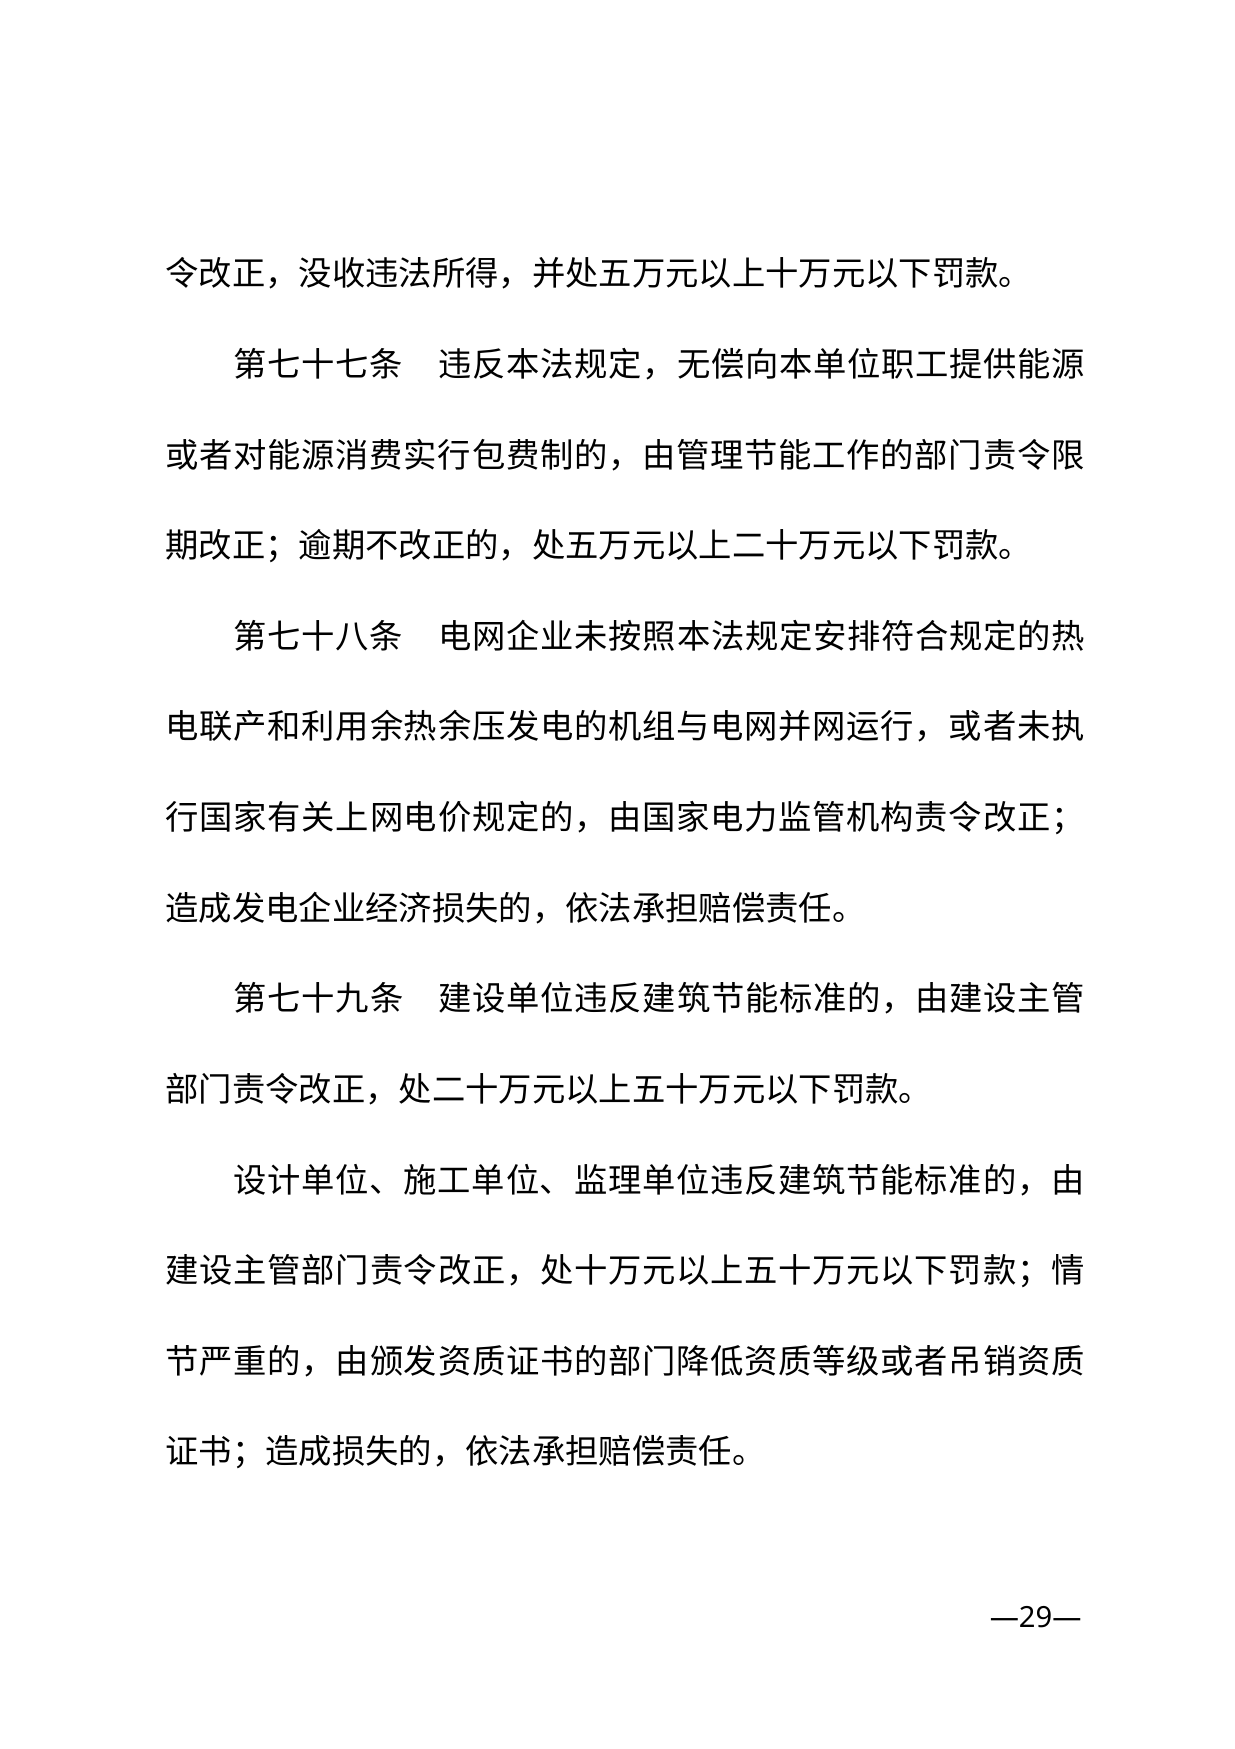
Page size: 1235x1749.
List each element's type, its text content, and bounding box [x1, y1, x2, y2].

text 第七十七条 违反本法规定，无偿向本单位职工提供能源或者对能源消费实行包费制的，由管理节能工作的部门责令限期改正；逾期不改正的，处五万元以上二十万元以下罚款。 [165, 317, 1087, 588]
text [165, 226, 1087, 317]
text 设计单位、施工单位、监理单位违反建筑节能标准的，由建设主管部门责令改正，处十万元以上五十万元以下罚款；情节严重的，由颁发资质证书的部门降低资质等级或者吊销资质证书；造成损失的，依法承担赔偿责任。 [165, 1132, 1087, 1495]
text 第七十八条 电网企业未按照本法规定安排符合规定的热电联产和利用余热余压发电的机组与电网并网运行，或者未执行国家有关上网电价规定的，由国家电力监管机构责令改正；造成发电企业经济损失的，依法承担赔偿责任。 [165, 588, 1087, 951]
text 第七十九条 建设单位违反建筑节能标准的，由建设主管部门责令改正，处二十万元以上五十万元以下罚款。 [165, 951, 1087, 1132]
